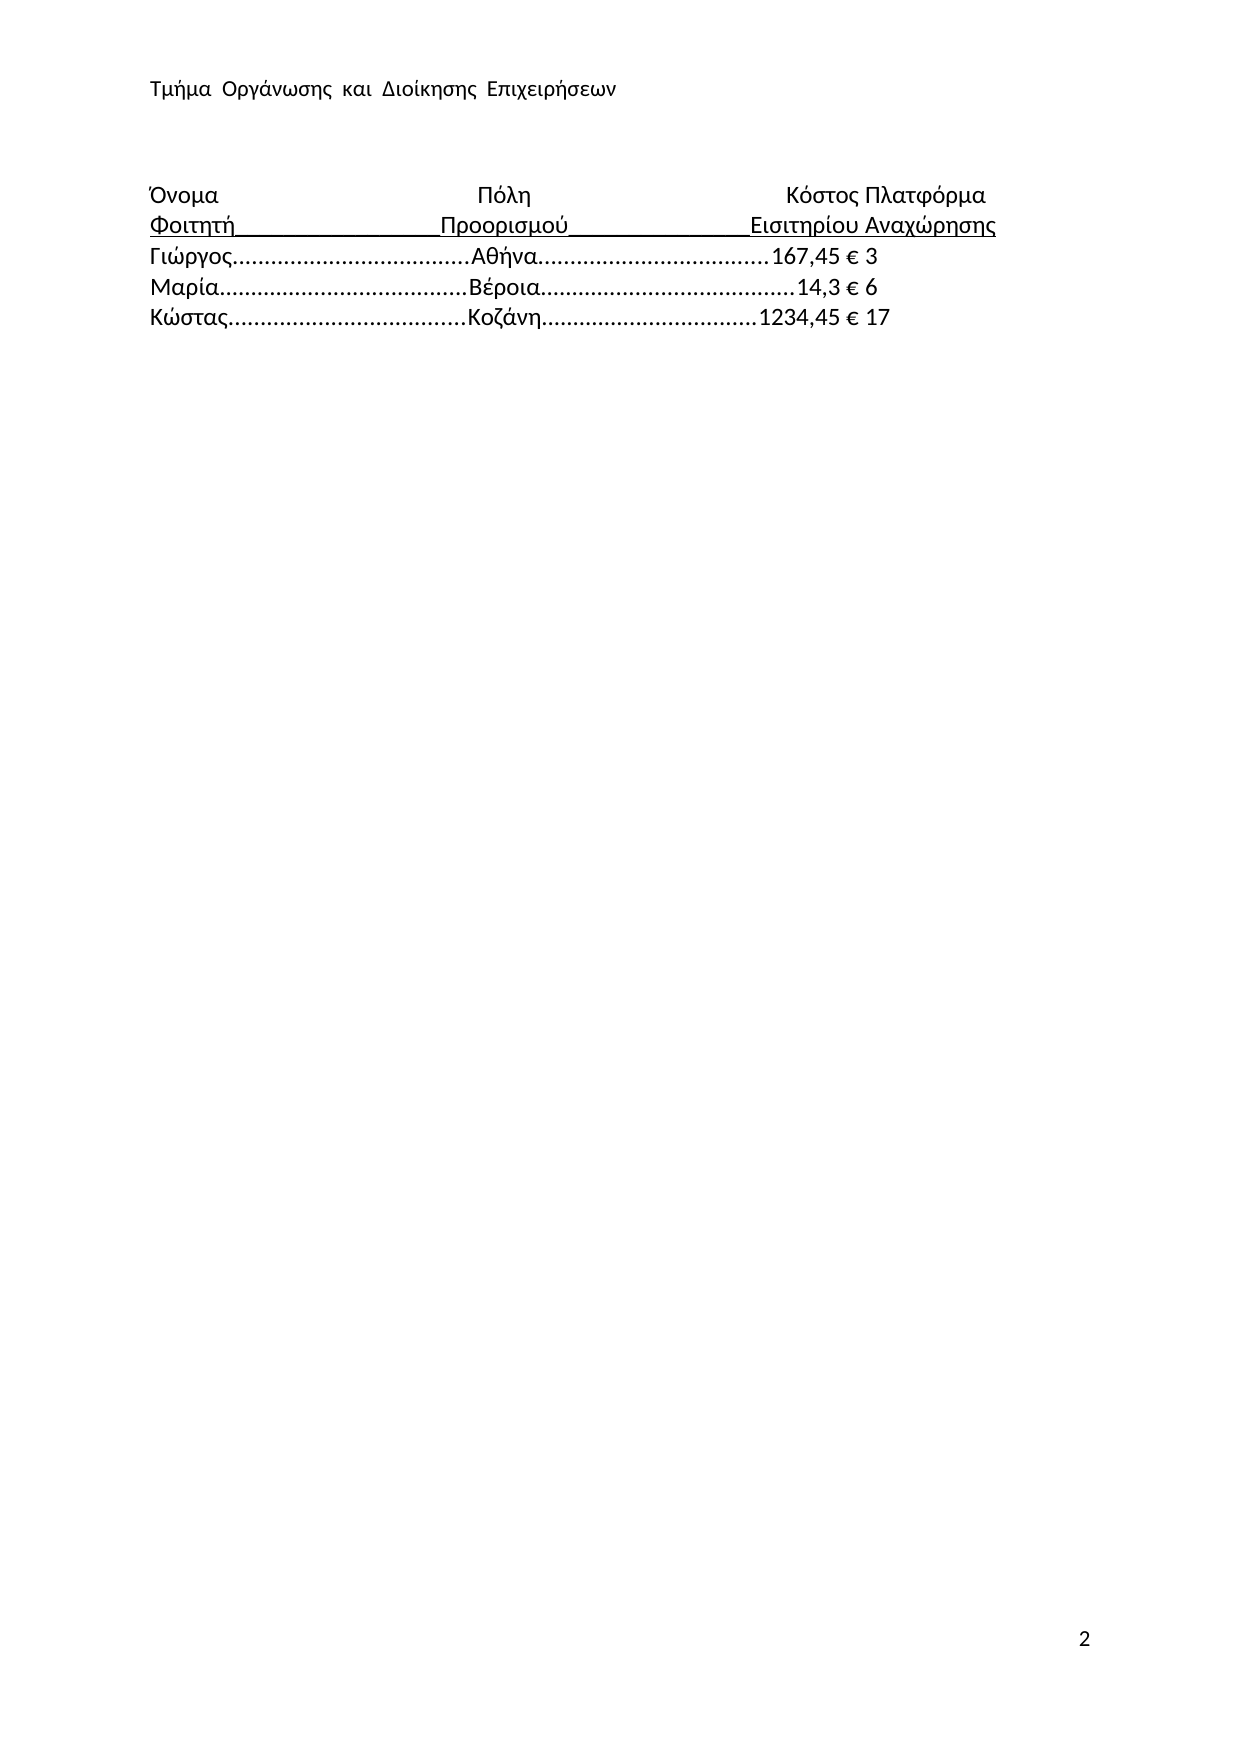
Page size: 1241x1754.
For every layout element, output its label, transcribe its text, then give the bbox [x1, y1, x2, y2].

text Κώστας Κοζάνη 1234,45 € 17 [150, 301, 1090, 332]
text Όνομα Πόλη Κόστος Πλατφόρμα [150, 179, 1090, 210]
text Γιώργος Αθήνα 167,45 € 3 [150, 240, 1090, 271]
text Φοιτητή Προορισμού Εισιτηρίου Αναχώρησης [150, 210, 1090, 240]
text Μαρία Βέροια 14,3 € 6 [150, 271, 1090, 301]
